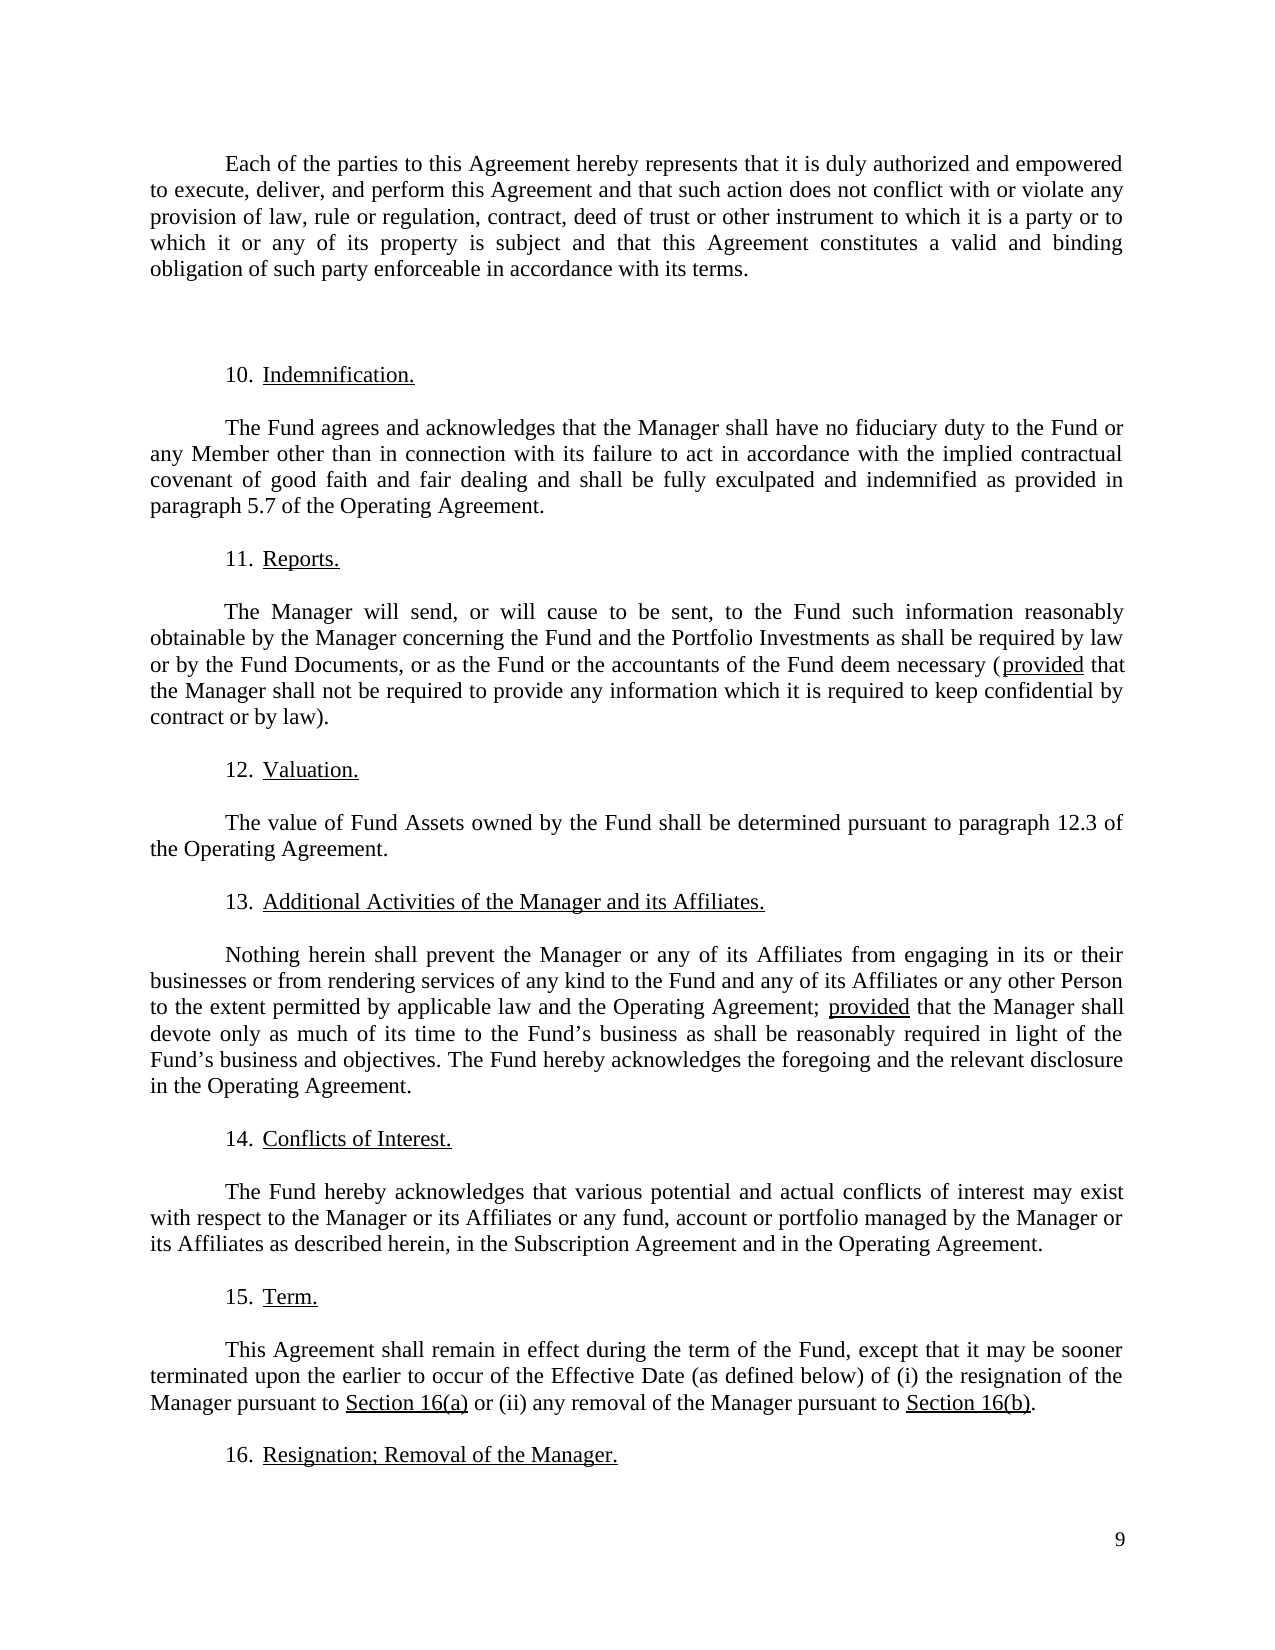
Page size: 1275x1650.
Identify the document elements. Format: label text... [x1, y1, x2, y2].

list Indemnification. [225, 361, 1125, 387]
list Valuation. [225, 756, 1125, 782]
text Each of the parties to this Agreement hereby represents that it is duly authorized and empowered to execute, deliver, and perform this Agreement and that such action does not conflict with or violate any provision of law, rule or regulation, contract, deed of trust or other instrument to which it is a party or to which it or any of its property is subject and that this Agreement constitutes a valid and binding obligation of such party enforceable in accordance with its terms. [150, 150, 1125, 282]
text The value of Fund Assets owned by the Fund shall be determined pursuant to paragraph 12.3 of the Operating Agreement. [150, 809, 1125, 862]
text The Fund hereby acknowledges that various potential and actual conflicts of interest may exist with respect to the Manager or its Affiliates or any fund, account or portfolio managed by the Manager or its Affiliates as described herein, in the Subscription Agreement and in the Operating Agreement. [150, 1178, 1125, 1257]
text Nothing herein shall prevent the Manager or any of its Affiliates from engaging in its or their businesses or from rendering services of any kind to the Fund and any of its Affiliates or any other Person to the extent permitted by applicable law and the Operating Agreement; provided that the Manager shall devote only as much of its time to the Fund’s business as shall be reasonably required in light of the Fund’s business and objectives. The Fund hereby acknowledges the foregoing and the relevant disclosure in the Operating Agreement. [150, 941, 1125, 1099]
list Additional Activities of the Manager and its Affiliates. [225, 888, 1125, 914]
list Conflicts of Interest. [225, 1125, 1125, 1151]
list Resignation; Removal of the Manager. [225, 1441, 1125, 1468]
text The Fund agrees and acknowledges that the Manager shall have no fiduciary duty to the Fund or any Member other than in connection with its failure to act in accordance with the implied contractual covenant of good faith and fair dealing and shall be fully exculpated and indemnified as provided in paragraph 5.7 of the Operating Agreement. [150, 413, 1125, 519]
list Term. [225, 1283, 1125, 1309]
text This Agreement shall remain in effect during the term of the Fund, except that it may be sooner terminated upon the earlier to occur of the Effective Date (as defined below) of (i) the resignation of the Manager pursuant to Section 16(a) or (ii) any removal of the Manager pursuant to Section 16(b). [150, 1336, 1125, 1415]
list Reports. [225, 545, 1125, 572]
text The Manager will send, or will cause to be sent, to the Fund such information reasonably obtainable by the Manager concerning the Fund and the Portfolio Investments as shall be required by law or by the Fund Documents, or as the Fund or the accountants of the Fund deem necessary (provided that the Manager shall not be required to provide any information which it is required to keep confidential by contract or by law). [150, 598, 1125, 730]
